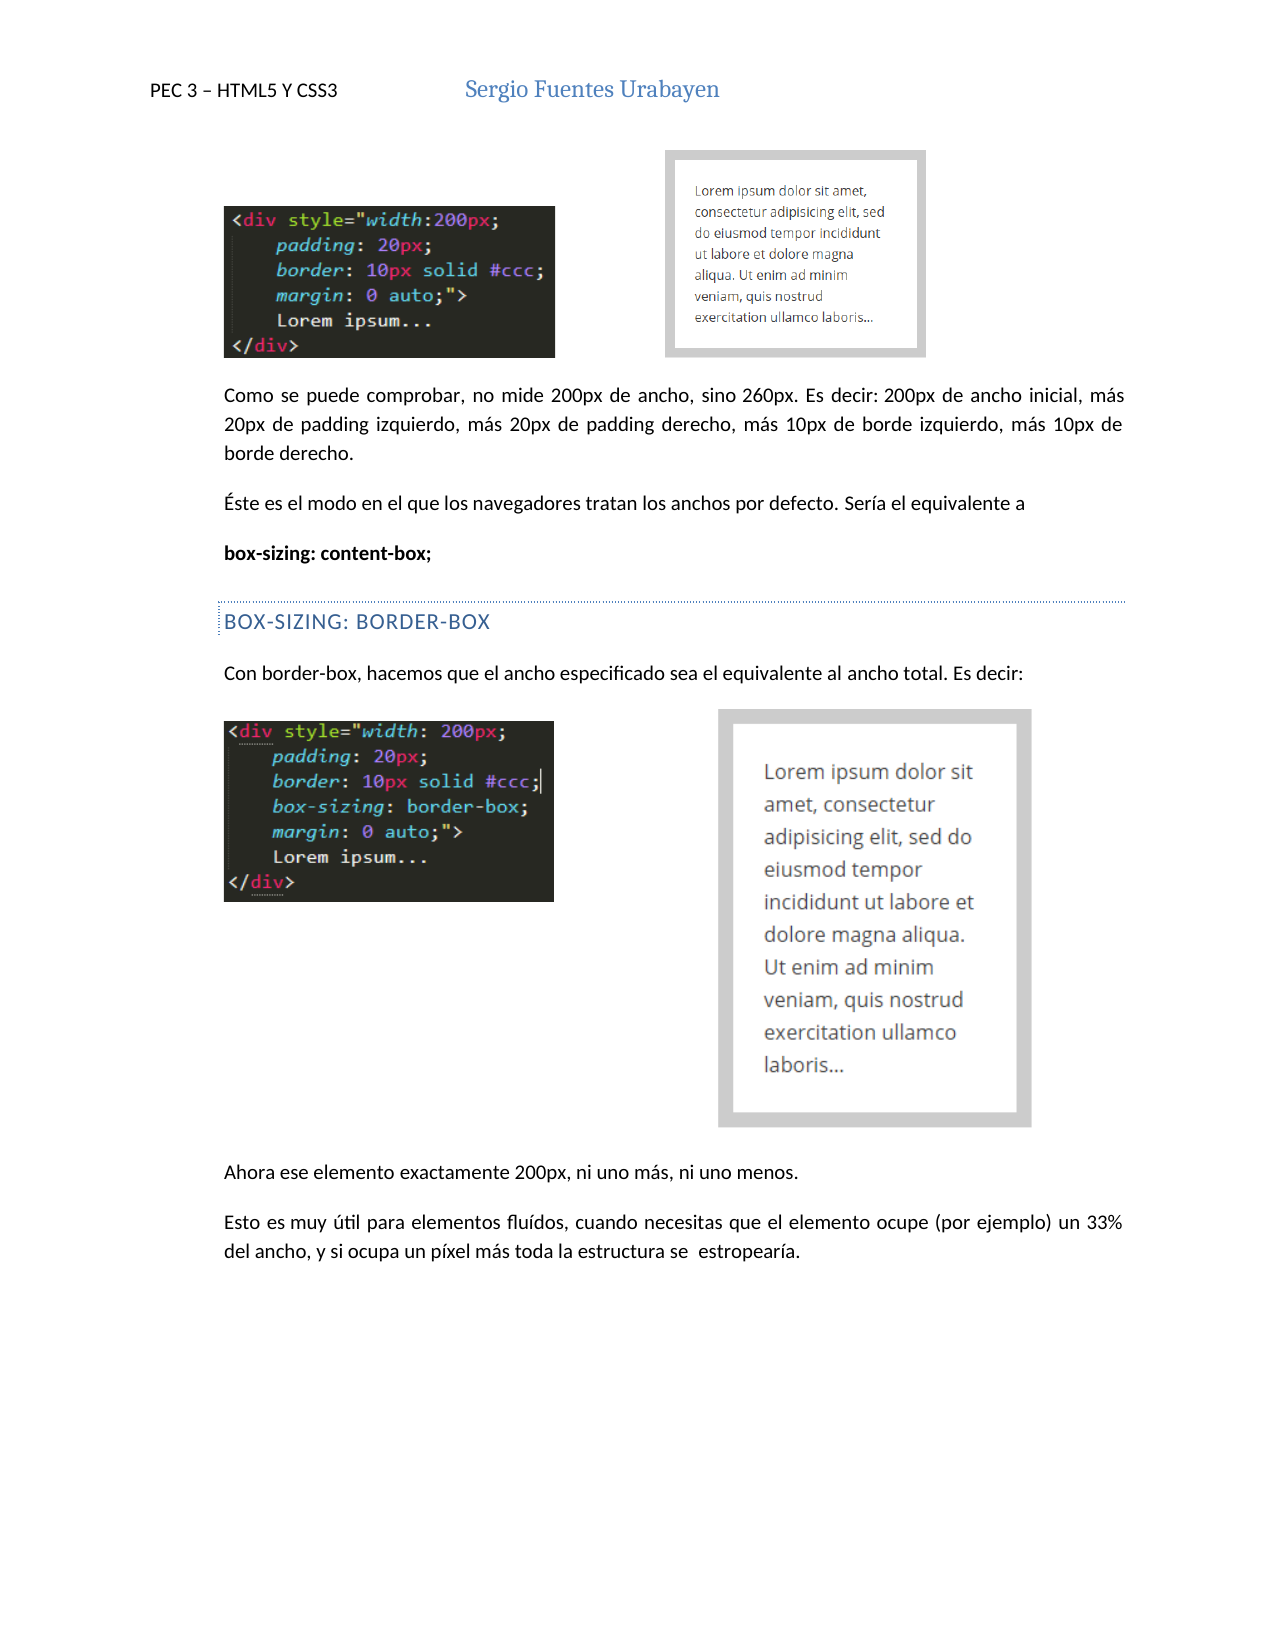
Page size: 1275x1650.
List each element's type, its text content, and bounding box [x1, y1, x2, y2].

picture [712, 709, 1038, 1135]
text Éste es el modo en el que los navegadores tratan los anchos por defecto. Sería el equivalente a [224, 491, 1125, 516]
text Esto es muy útil para elementos fluídos, cuando necesitas que el elemento ocupe (por ejemplo) un 33% del ancho, y si ocupa un píxel más toda la estructura se estropearía. [224, 1209, 1125, 1264]
text Ahora ese elemento exactamente 200px, ni uno más, ni uno menos. [224, 1159, 1125, 1185]
subtitle box-sizing: border-box [218, 601, 1125, 635]
text Con border-box, hacemos que el ancho especificado sea el equivalente al ancho total. Es decir: [224, 660, 1125, 685]
picture [223, 721, 554, 902]
text box-sizing: content-box; [224, 541, 1125, 566]
picture [223, 206, 555, 358]
picture [663, 150, 926, 358]
text Como se puede comprobar, no mide 200px de ancho, sino 260px. Es decir: 200px de ancho inicial, más 20px de padding izquierdo, más 20px de padding derecho, más 10px de borde izquierdo, más 10px de borde derecho. [224, 382, 1125, 466]
